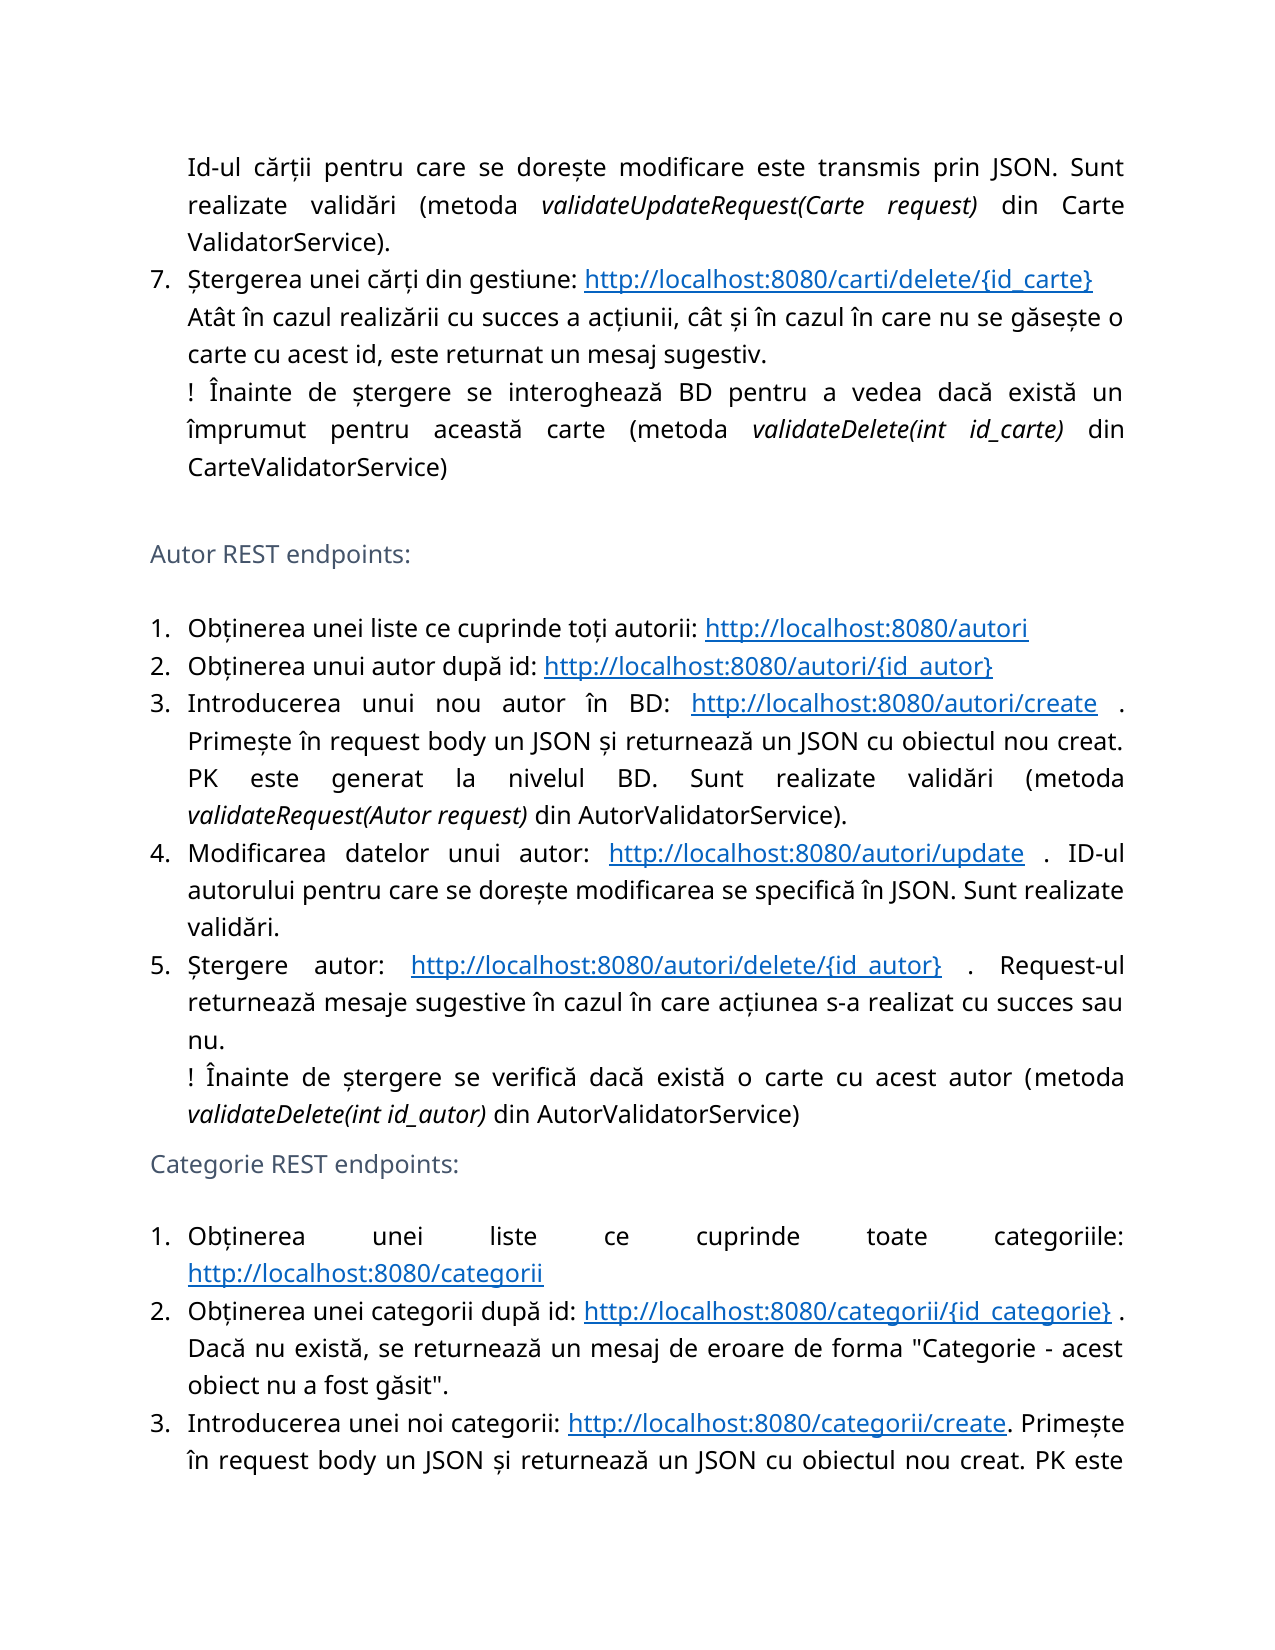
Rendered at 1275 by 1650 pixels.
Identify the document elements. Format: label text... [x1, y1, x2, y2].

list Obținerea unei categorii după id: http://localhost:8080/categorii/{id_categorie} . Dacă nu există, se returnează un mesaj de eroare de forma "Categorie - acest obiect nu a fost găsit". [150, 1293, 1125, 1402]
list Obținerea unui autor după id: http://localhost:8080/autori/{id_autor} [150, 648, 1125, 682]
list ! Înainte de ștergere se verifică dacă există o carte cu acest autor (metoda validateDelete(int id_autor) din AutorValidatorService) [187, 1060, 1125, 1131]
list ! Înainte de ștergere se interoghează BD pentru a vedea dacă există un împrumut pentru această carte (metoda validateDelete(int id_carte) din CarteValidatorService) [187, 374, 1125, 483]
list Atât în cazul realizării cu succes a acțiunii, cât și în cazul în care nu se găsește o carte cu acest id, este returnat un mesaj sugestiv. [187, 299, 1125, 371]
subtitle Autor REST endpoints: [150, 536, 1125, 571]
list Modificarea datelor unui autor: http://localhost:8080/autori/update . ID-ul autorului pentru care se dorește modificarea se specifică în JSON. Sunt realizate validări. [150, 835, 1125, 944]
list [150, 1405, 1125, 1477]
list Ștergere autor: http://localhost:8080/autori/delete/{id_autor} . Request-ul returnează mesaje sugestive în cazul în care acțiunea s-a realizat cu succes sau nu. [150, 947, 1125, 1056]
list Introducerea unui nou autor în BD: http://localhost:8080/autori/create . Primește în request body un JSON și returnează un JSON cu obiectul nou creat. PK este generat la nivelul BD. Sunt realizate validări (metoda validateRequest(Autor request) din AutorValidatorService). [150, 686, 1125, 832]
list Id-ul cărții pentru care se dorește modificare este transmis prin JSON. Sunt realizate validări (metoda validateUpdateRequest(Carte request) din Carte ValidatorService). [187, 150, 1125, 259]
list Ștergerea unei cărți din gestiune: http://localhost:8080/carti/delete/{id_carte} [150, 262, 1125, 296]
list Obținerea unei liste ce cuprinde toate categoriile: http://localhost:8080/categorii [150, 1218, 1125, 1290]
subtitle Categorie REST endpoints: [150, 1147, 1125, 1181]
list Obținerea unei liste ce cuprinde toți autorii: http://localhost:8080/autori [150, 611, 1125, 645]
